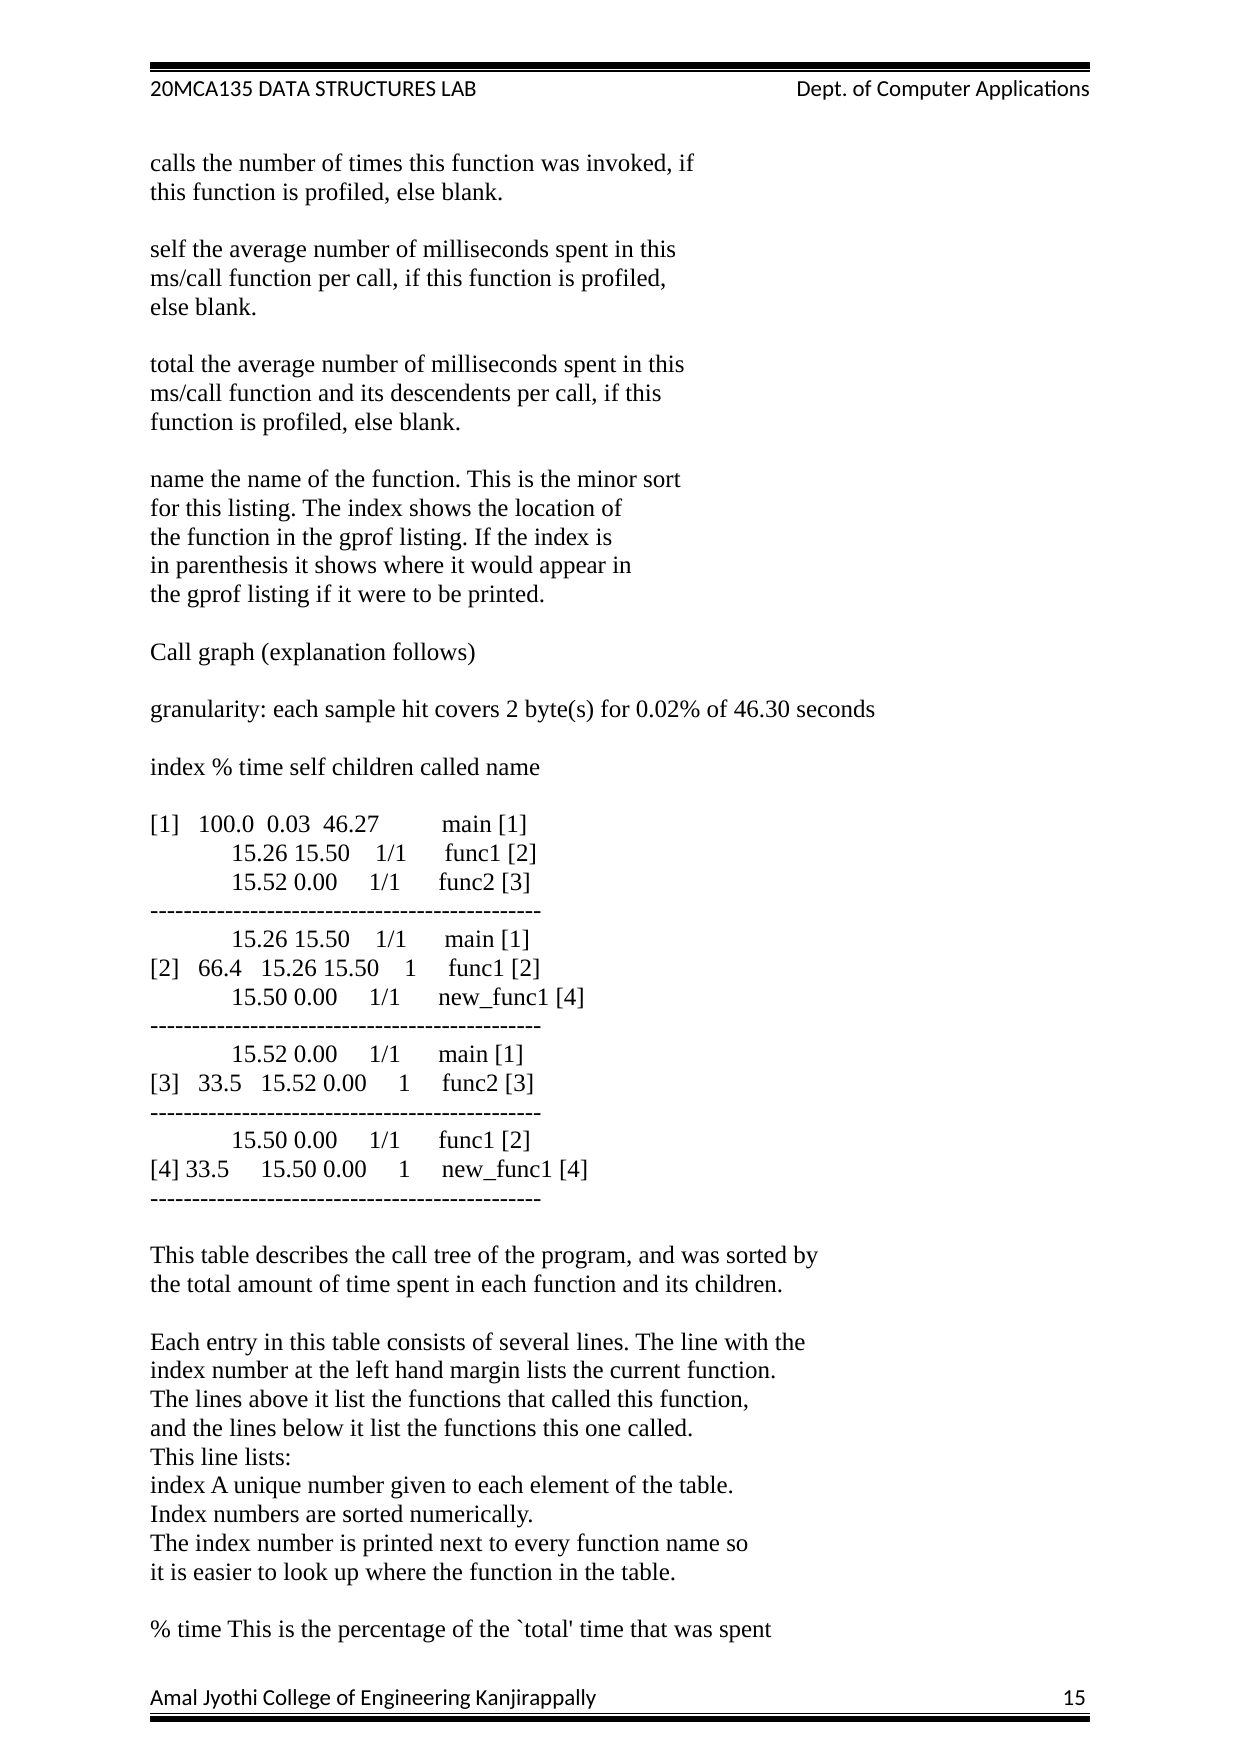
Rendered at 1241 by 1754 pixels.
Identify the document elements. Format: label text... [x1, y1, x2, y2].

text 15.50 0.00 1/1 func1 [2] [150, 1125, 1090, 1154]
text calls the number of times this function was invoked, if [150, 148, 1090, 177]
text and the lines below it list the functions this one called. [150, 1413, 1090, 1442]
text [1] 100.0 0.03 46.27 main [1] [150, 809, 1090, 838]
text Each entry in this table consists of several lines. The line with the [150, 1327, 1090, 1355]
text in parenthesis it shows where it would appear in [150, 550, 1090, 579]
text else blank. [150, 292, 1090, 320]
text [2] 66.4 15.26 15.50 1 func1 [2] [150, 953, 1090, 982]
text this function is profiled, else blank. [150, 177, 1090, 205]
text The index number is printed next to every function name so [150, 1528, 1090, 1557]
text 15.26 15.50 1/1 func1 [2] [150, 838, 1090, 867]
text ms/call function per call, if this function is profiled, [150, 263, 1090, 292]
text name the name of the function. This is the minor sort [150, 464, 1090, 493]
text This table describes the call tree of the program, and was sorted by [150, 1240, 1090, 1269]
text self the average number of milliseconds spent in this [150, 234, 1090, 263]
text it is easier to look up where the function in the table. [150, 1557, 1090, 1585]
text This line lists: [150, 1442, 1090, 1470]
text Index numbers are sorted numerically. [150, 1499, 1090, 1528]
text ms/call function and its descendents per call, if this [150, 378, 1090, 407]
text [3] 33.5 15.52 0.00 1 func2 [3] [150, 1068, 1090, 1097]
text the total amount of time spent in each function and its children. [150, 1269, 1090, 1298]
text 15.52 0.00 1/1 func2 [3] [150, 867, 1090, 895]
text ----------------------------------------------- [150, 895, 1090, 924]
text index % time self children called name [150, 752, 1090, 780]
text 15.50 0.00 1/1 new_func1 [4] [150, 982, 1090, 1010]
text 15.52 0.00 1/1 main [1] [150, 1039, 1090, 1068]
text 15.26 15.50 1/1 main [1] [150, 924, 1090, 953]
text total the average number of milliseconds spent in this [150, 349, 1090, 378]
text the function in the gprof listing. If the index is [150, 522, 1090, 550]
text the gprof listing if it were to be printed. [150, 579, 1090, 608]
text [4] 33.5 15.50 0.00 1 new_func1 [4] [150, 1154, 1090, 1183]
text index A unique number given to each element of the table. [150, 1470, 1090, 1499]
text % time This is the percentage of the `total' time that was spent [150, 1614, 1090, 1643]
text index number at the left hand margin lists the current function. [150, 1355, 1090, 1384]
text function is profiled, else blank. [150, 407, 1090, 435]
text The lines above it list the functions that called this function, [150, 1384, 1090, 1413]
text for this listing. The index shows the location of [150, 493, 1090, 522]
text ----------------------------------------------- [150, 1097, 1090, 1125]
text granularity: each sample hit covers 2 byte(s) for 0.02% of 46.30 seconds [150, 694, 1090, 723]
text Call graph (explanation follows) [150, 637, 1090, 665]
text ----------------------------------------------- [150, 1183, 1090, 1212]
text ----------------------------------------------- [150, 1010, 1090, 1039]
